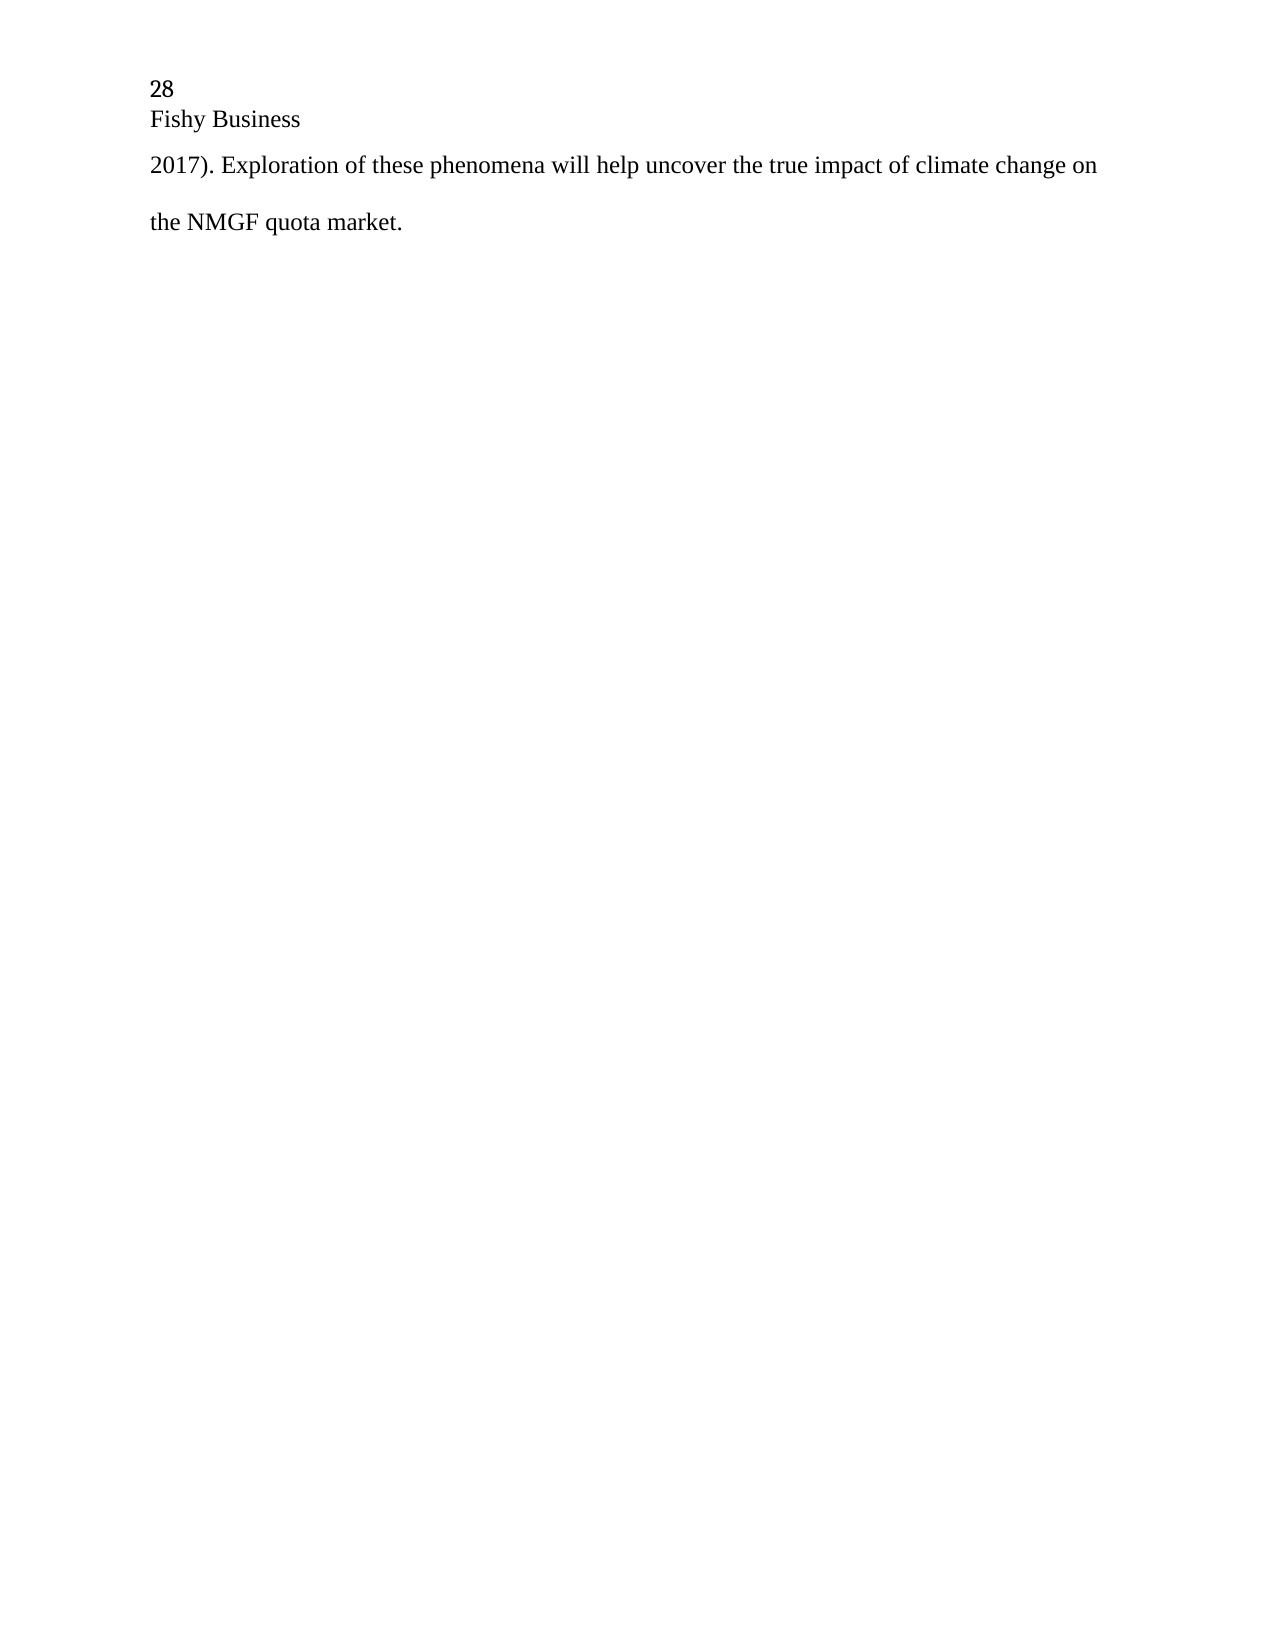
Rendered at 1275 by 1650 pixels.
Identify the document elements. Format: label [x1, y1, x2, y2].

text [150, 150, 1125, 236]
